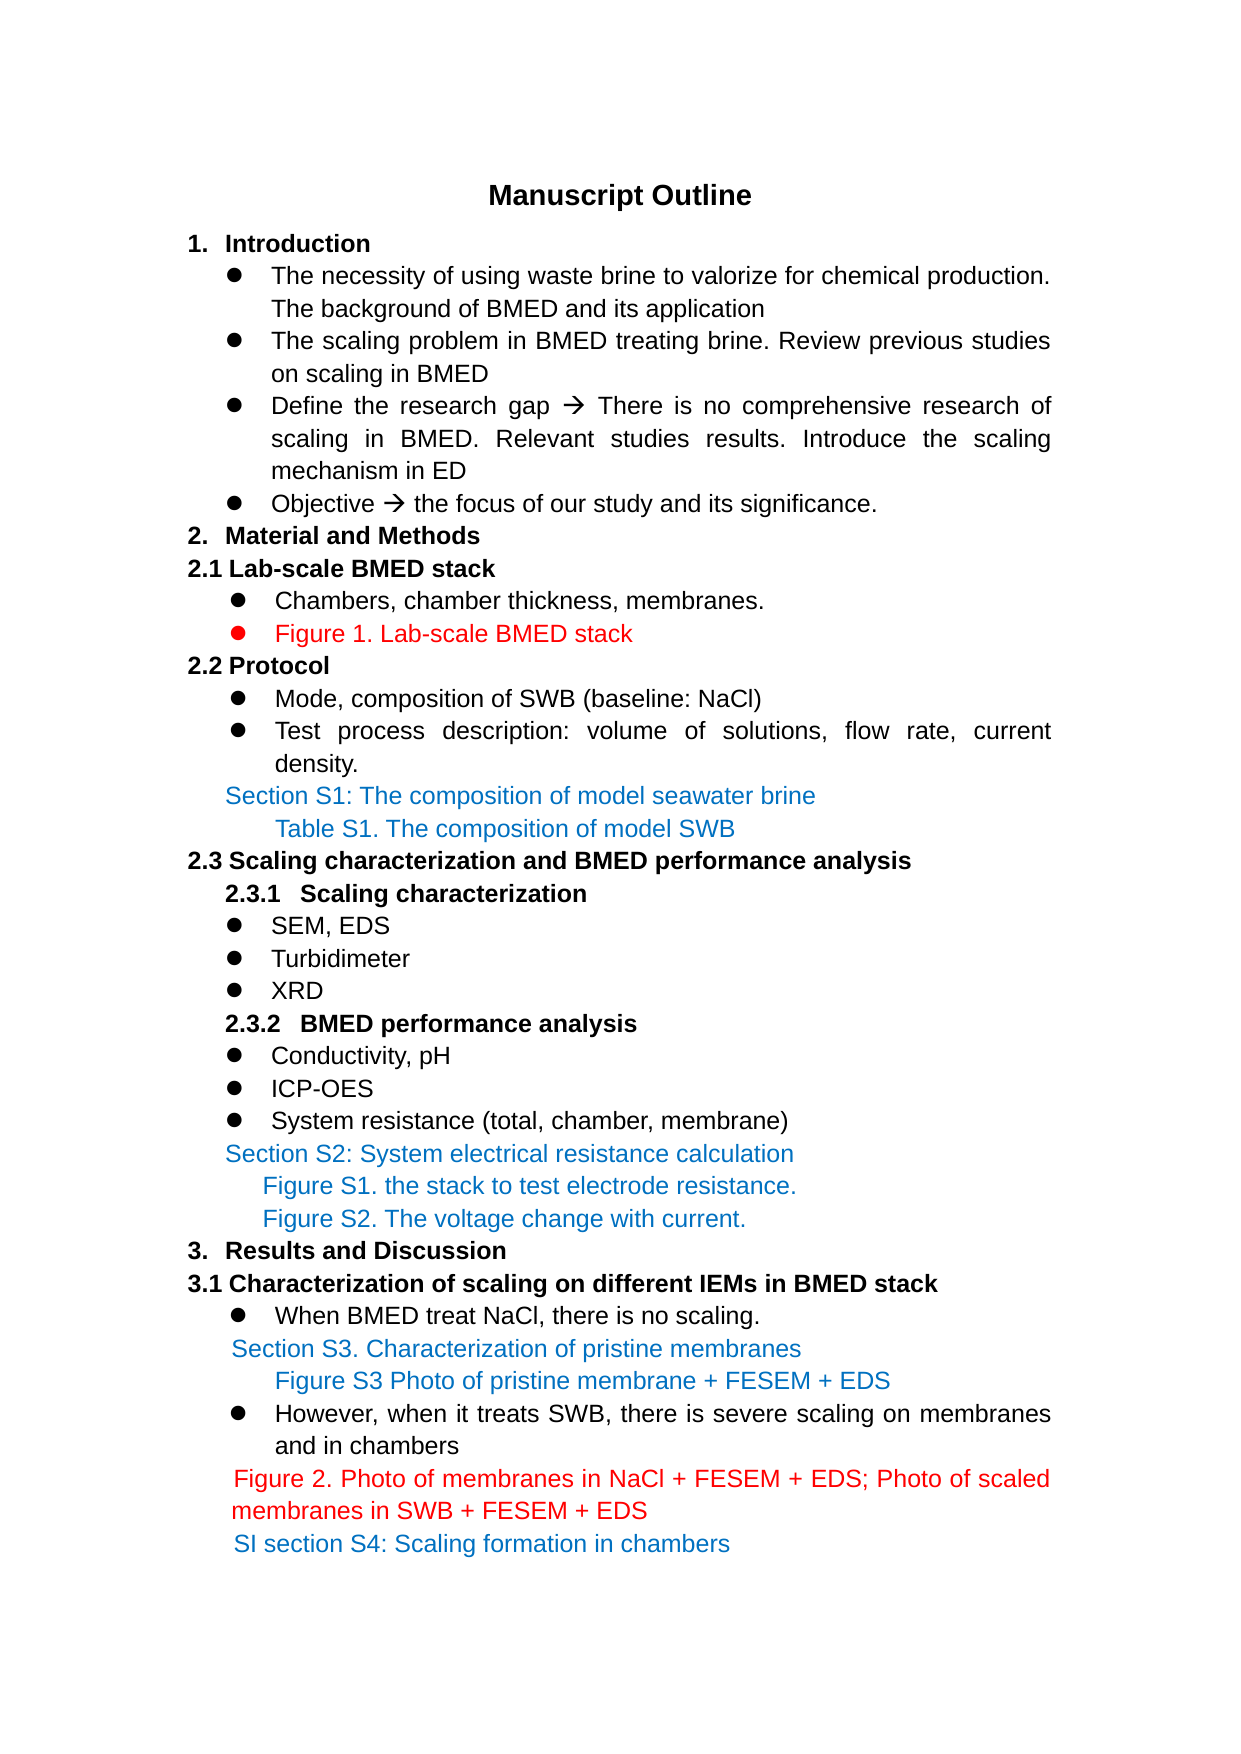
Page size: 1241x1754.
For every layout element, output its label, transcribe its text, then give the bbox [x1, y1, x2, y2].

text Section S1: The composition of model seawater brine [225, 779, 1053, 812]
list Material and Methods [187, 519, 1053, 552]
text Table S1. The composition of model SWB [269, 812, 1053, 844]
list Mode, composition of SWB (baseline: NaCl) [229, 682, 1053, 714]
list XRD [225, 974, 1053, 1007]
list BMED performance analysis [225, 1007, 1053, 1039]
list Lab-scale BMED stack [187, 552, 1053, 584]
list Objective the focus of our study and its significance. [225, 487, 1053, 519]
list Characterization of scaling on different IEMs in BMED stack [187, 1267, 1053, 1299]
list Turbidimeter [225, 942, 1053, 974]
list ICP-OES [225, 1072, 1053, 1104]
text Figure S1. the stack to test electrode resistance. [219, 1169, 1053, 1202]
list Protocol [187, 649, 1053, 682]
list Figure 1. Lab-scale BMED stack [229, 617, 1053, 649]
list Conductivity, pH [225, 1039, 1053, 1072]
text Figure 2. Photo of membranes in NaCl + FESEM + EDS; Photo of scaled membranes in SWB + FESEM + EDS [231, 1462, 1053, 1527]
list When BMED treat NaCl, there is no scaling. [229, 1299, 1053, 1332]
list The scaling problem in BMED treating brine. Review previous studies on scaling in BMED [225, 324, 1053, 389]
list Results and Discussion [187, 1234, 1053, 1267]
text Figure S3 Photo of pristine membrane + FESEM + EDS [231, 1364, 1053, 1397]
list Test process description: volume of solutions, flow rate, current density. [229, 714, 1053, 779]
text Section S2: System electrical resistance calculation [225, 1137, 1053, 1169]
list Introduction [187, 227, 1053, 259]
list Scaling characterization [225, 877, 1053, 909]
list System resistance (total, chamber, membrane) [225, 1104, 1053, 1137]
list Scaling characterization and BMED performance analysis [187, 844, 1053, 877]
text Figure S2. The voltage change with current. [262, 1202, 1053, 1234]
list The necessity of using waste brine to valorize for chemical production. The background of BMED and its application [225, 259, 1053, 324]
text SI section S4: Scaling formation in chambers [231, 1527, 1053, 1559]
text Manuscript Outline [187, 162, 1053, 227]
list Chambers, chamber thickness, membranes. [229, 584, 1053, 617]
list SEM, EDS [225, 909, 1053, 942]
text Section S3. Characterization of pristine membranes [187, 1332, 1053, 1364]
list Define the research gap There is no comprehensive research of scaling in BMED. Relevant studies results. Introduce the scaling mechanism in ED [225, 389, 1053, 487]
list However, when it treats SWB, there is severe scaling on membranes and in chambers [229, 1397, 1053, 1462]
